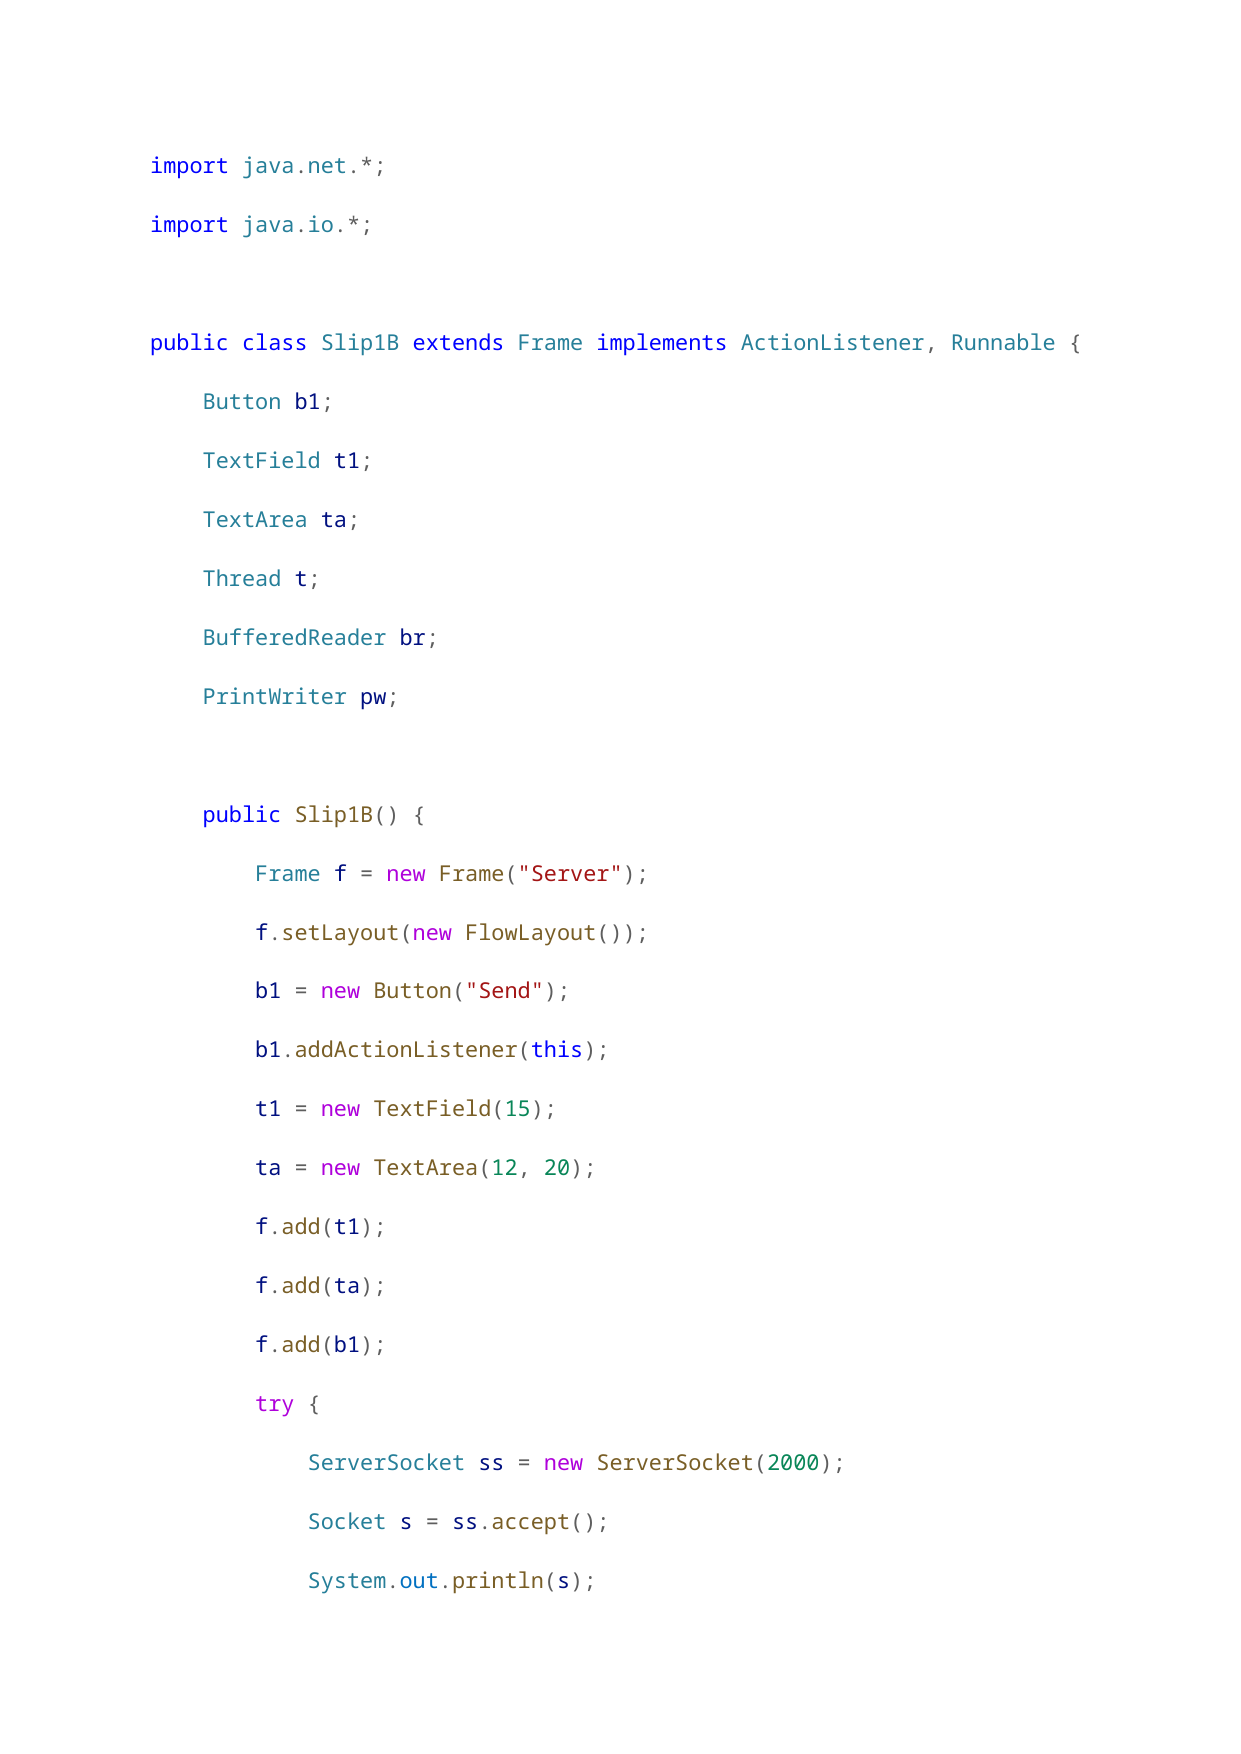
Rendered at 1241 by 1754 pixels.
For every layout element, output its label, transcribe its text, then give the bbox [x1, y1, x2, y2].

text ta = new TextArea(12, 20); [150, 1152, 1090, 1182]
text TextArea ta; [150, 504, 1090, 533]
text Thread t; [150, 563, 1090, 592]
text b1.addActionListener(this); [150, 1034, 1090, 1064]
text import java.net.*; [150, 150, 1090, 180]
text try { [150, 1388, 1090, 1418]
text Button b1; [150, 386, 1090, 416]
text PrintWriter pw; [150, 681, 1090, 710]
text f.add(t1); [150, 1211, 1090, 1241]
text public class Slip1B extends Frame implements ActionListener, Runnable { [150, 327, 1090, 357]
text import java.io.*; [150, 209, 1090, 239]
text t1 = new TextField(15); [150, 1093, 1090, 1123]
text BufferedReader br; [150, 622, 1090, 651]
text b1 = new Button("Send"); [150, 975, 1090, 1005]
text Frame f = new Frame("Server"); [150, 857, 1090, 887]
text f.setLayout(new FlowLayout()); [150, 916, 1090, 946]
text Socket s = ss.accept(); [150, 1506, 1090, 1536]
text f.add(ta); [150, 1270, 1090, 1300]
text public Slip1B() { [150, 798, 1090, 828]
text f.add(b1); [150, 1329, 1090, 1359]
text System.out.println(s); [150, 1565, 1090, 1595]
text TextField t1; [150, 445, 1090, 474]
text ServerSocket ss = new ServerSocket(2000); [150, 1447, 1090, 1477]
